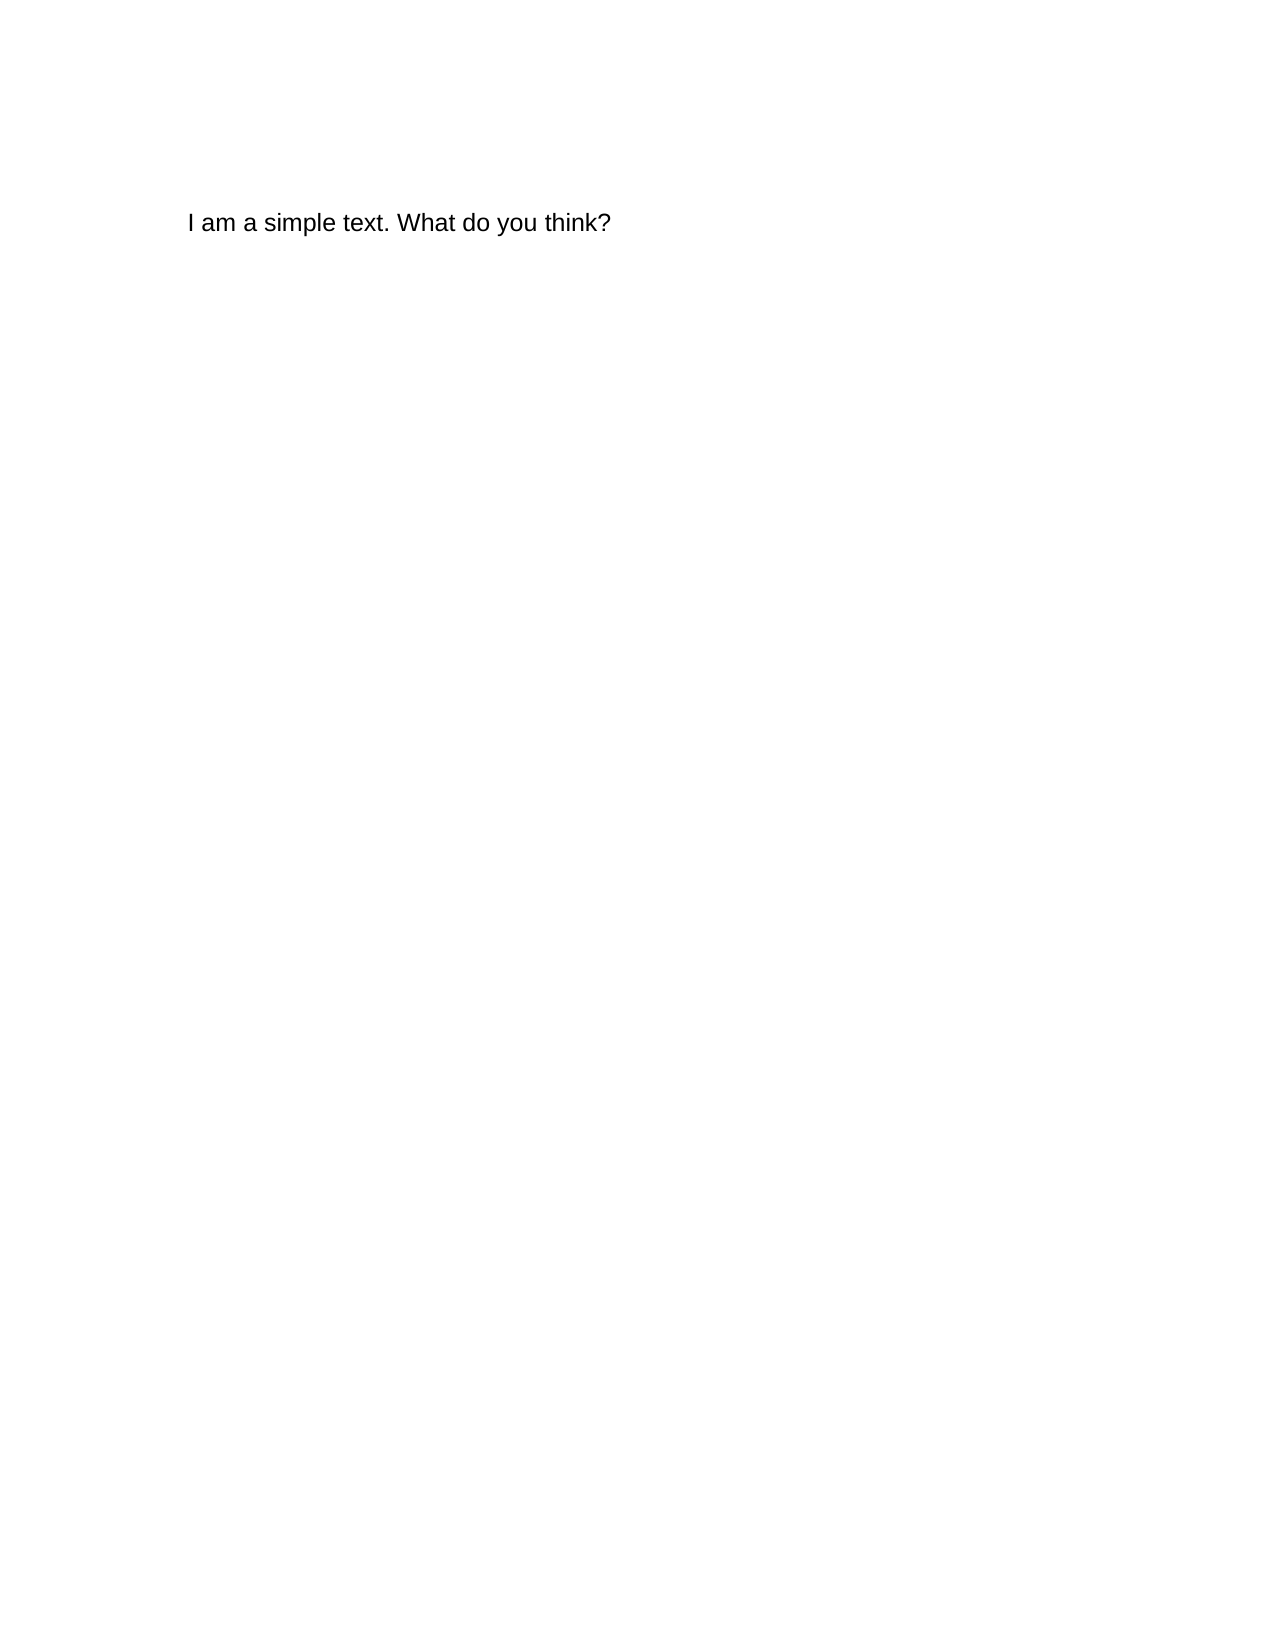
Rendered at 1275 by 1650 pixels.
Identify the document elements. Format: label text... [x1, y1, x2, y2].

text I am a simple text. What do you think? [187, 207, 1087, 236]
